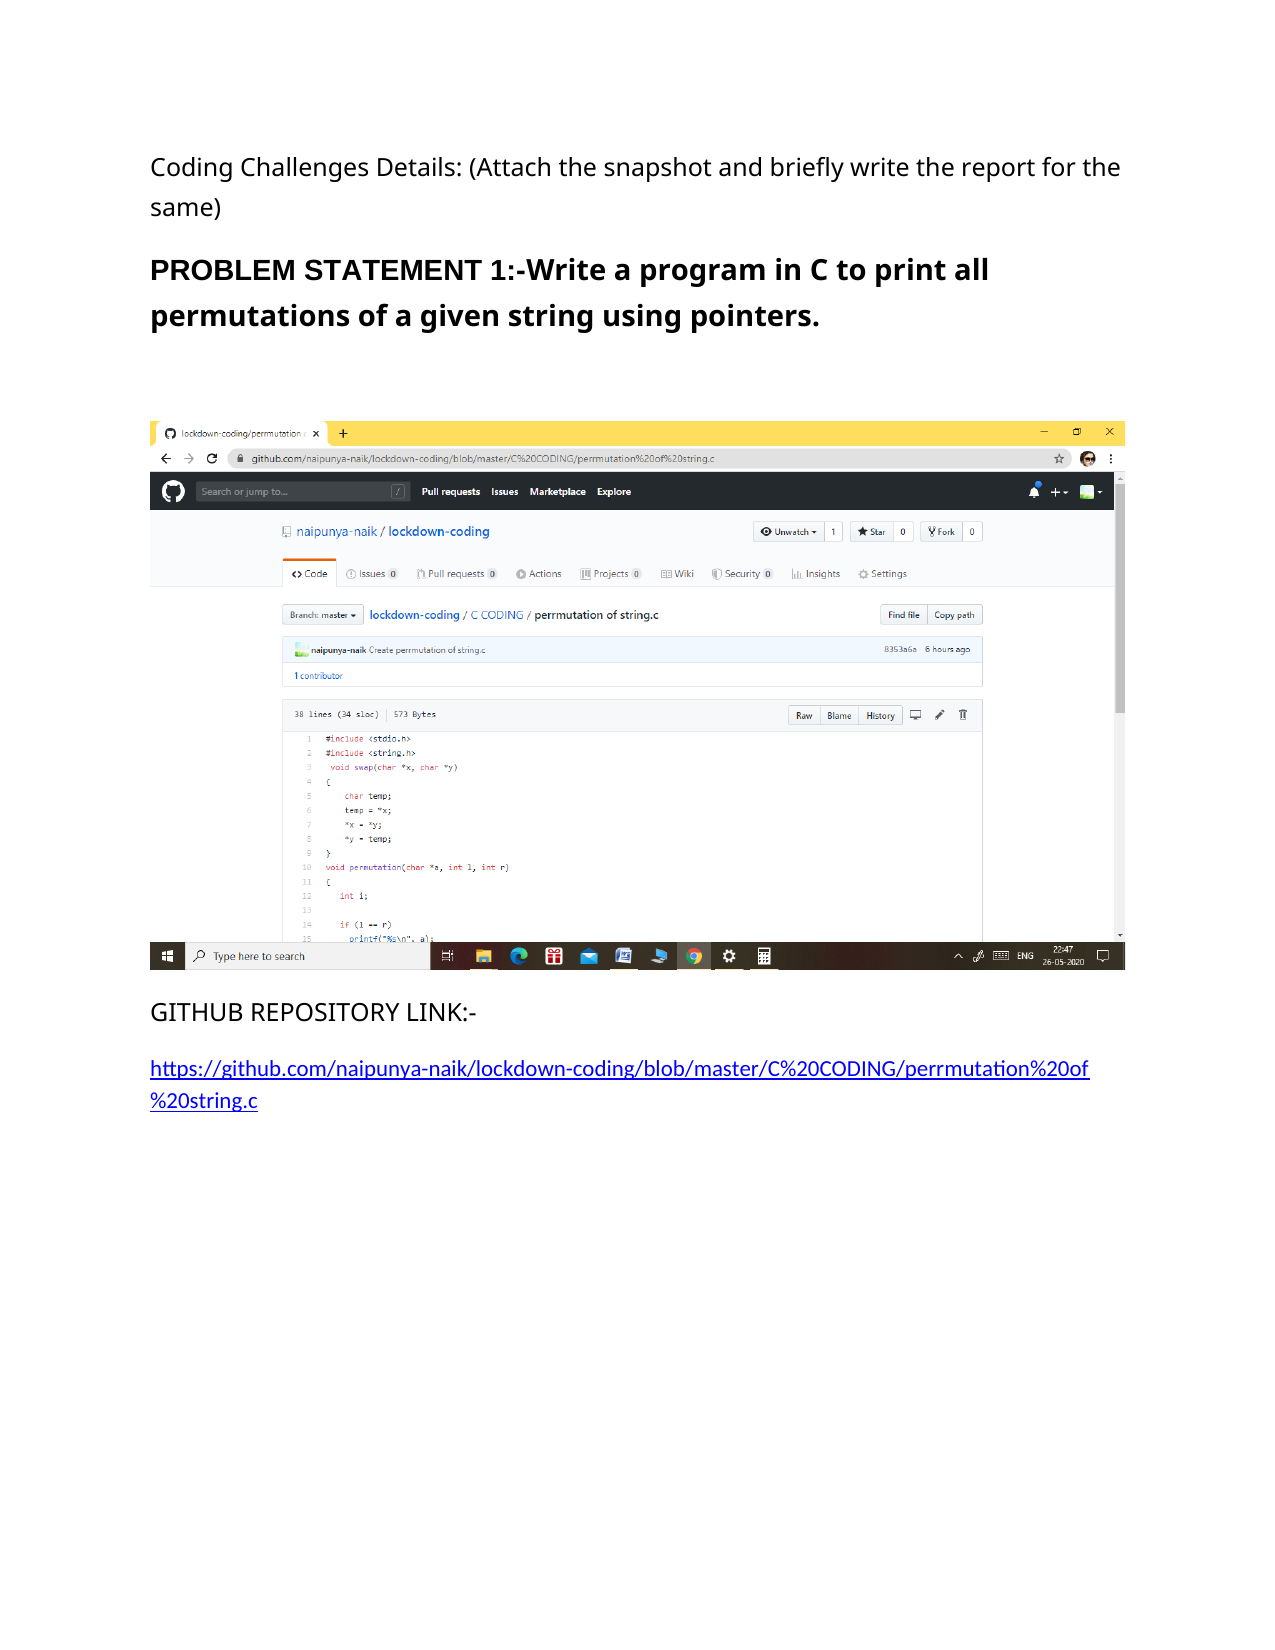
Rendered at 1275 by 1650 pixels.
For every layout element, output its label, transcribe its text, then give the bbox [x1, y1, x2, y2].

text Coding Challenges Details: (Attach the snapshot and briefly write the report for the same) [150, 150, 1125, 223]
picture [150, 421, 1125, 970]
text PROBLEM STATEMENT 1:-Write a program in C to print all permutations of a given string using pointers. [150, 249, 1125, 334]
text https://github.com/naipunya-naik/lockdown-coding/blob/master/C%20CODING/perrmutation%20of%20string.c [150, 1054, 1125, 1114]
text GITHUB REPOSITORY LINK:- [150, 994, 1125, 1028]
